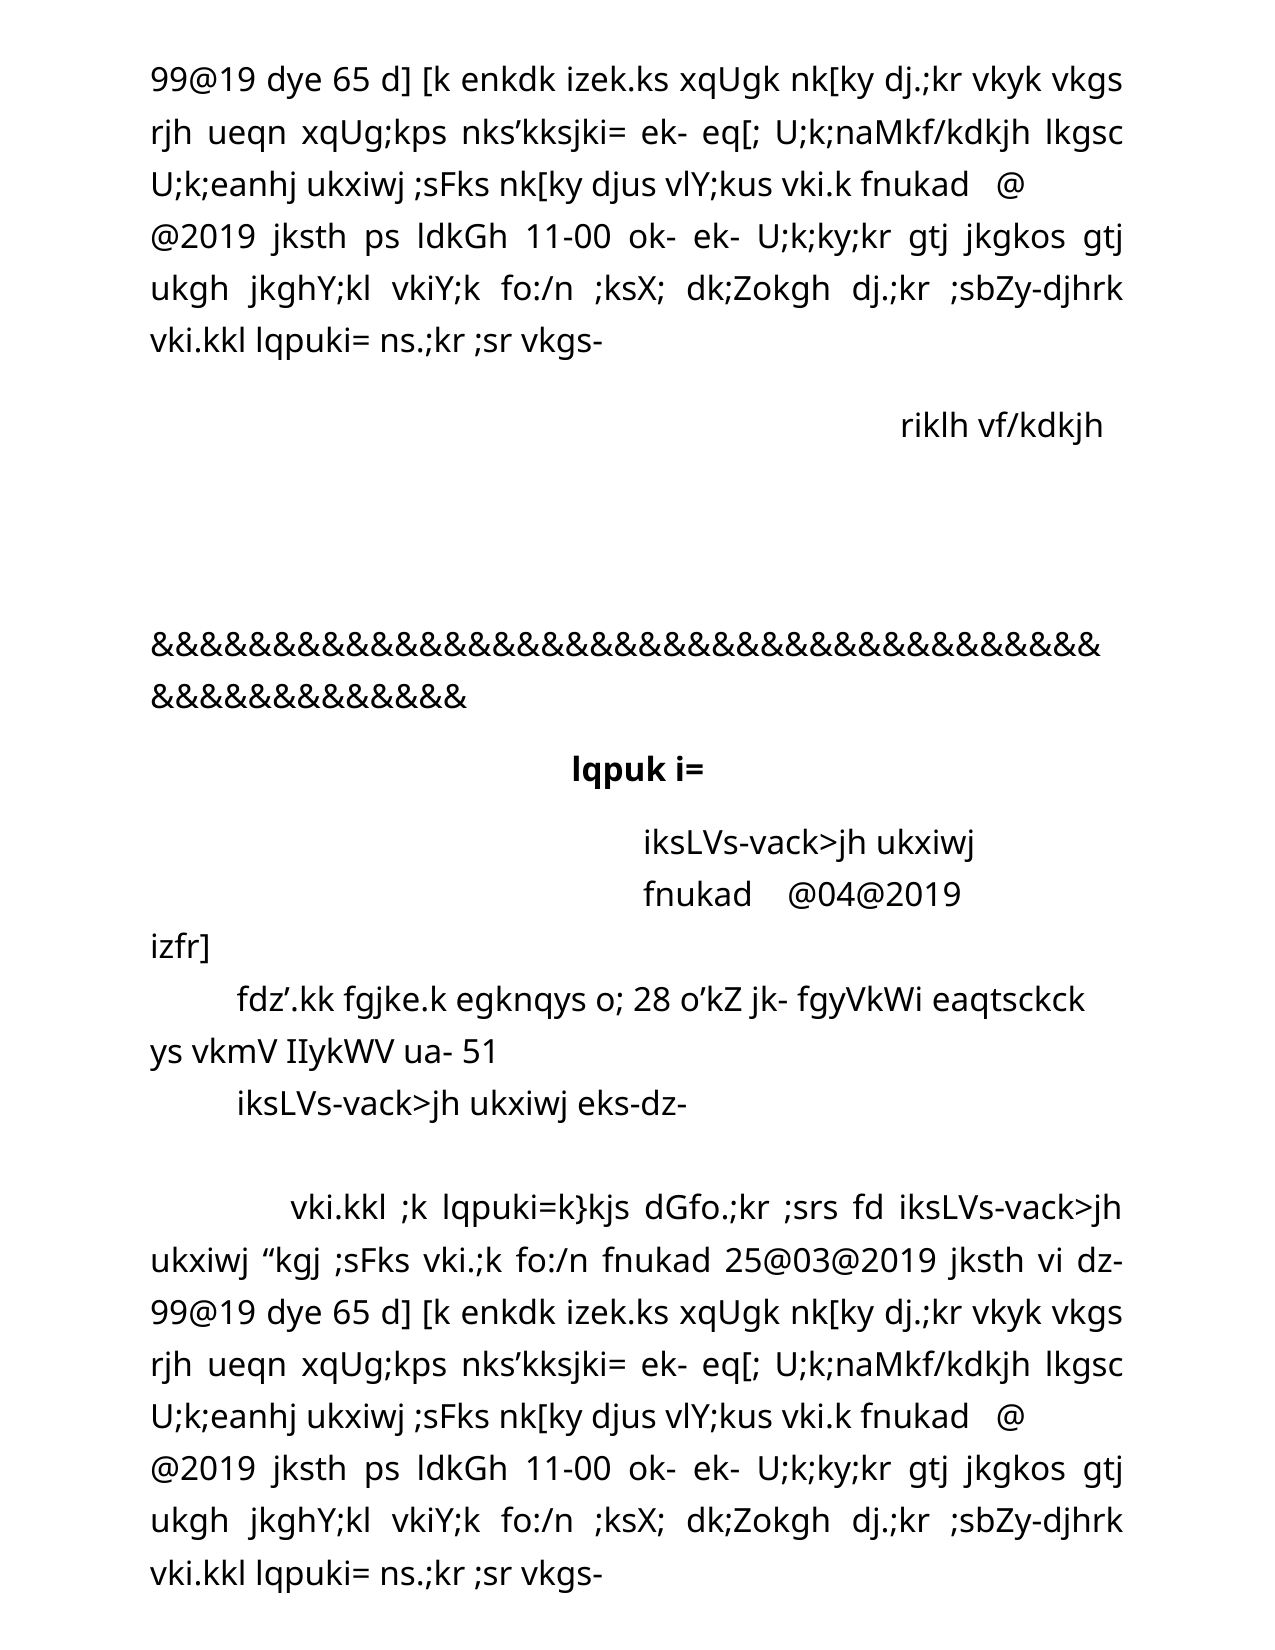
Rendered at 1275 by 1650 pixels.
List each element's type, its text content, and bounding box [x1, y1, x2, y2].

text iksLVs-vack>jh ukxiwj eks-dz- [150, 1080, 1125, 1125]
text izfr] [150, 923, 1125, 969]
text iksLVs-vack>jh ukxiwj [150, 819, 1125, 864]
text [150, 56, 1125, 206]
text riklh vf/kdkjh [900, 402, 1125, 447]
text @2019 jksth ps ldkGh 11-00 ok- ek- U;k;ky;kr gtj jkgkos gtj ukgh jkghY;kl vkiY;k fo:/n ;ksX; dk;Zokgh dj.;kr ;sbZy-djhrk vki.kkl lqpuki= ns.;kr ;sr vkgs- [150, 213, 1125, 363]
text @2019 jksth ps ldkGh 11-00 ok- ek- U;k;ky;kr gtj jkgkos gtj ukgh jkghY;kl vkiY;k fo:/n ;ksX; dk;Zokgh dj.;kr ;sbZy-djhrk vki.kkl lqpuki= ns.;kr ;sr vkgs- [150, 1445, 1125, 1595]
text &&&&&&&&&&&&&&&&&&&&&&&&&&&&&&&&&&&&&&&&&&&&&&&&&&&& [150, 621, 1125, 718]
text fnukad @04@2019 [150, 871, 1125, 916]
text fdz’.kk fgjke.k egknqys o; 28 o’kZ jk- fgyVkWi eaqtsckck ys vkmV IIykWV ua- 51 [150, 975, 1125, 1073]
text lqpuk i= [150, 746, 1125, 791]
